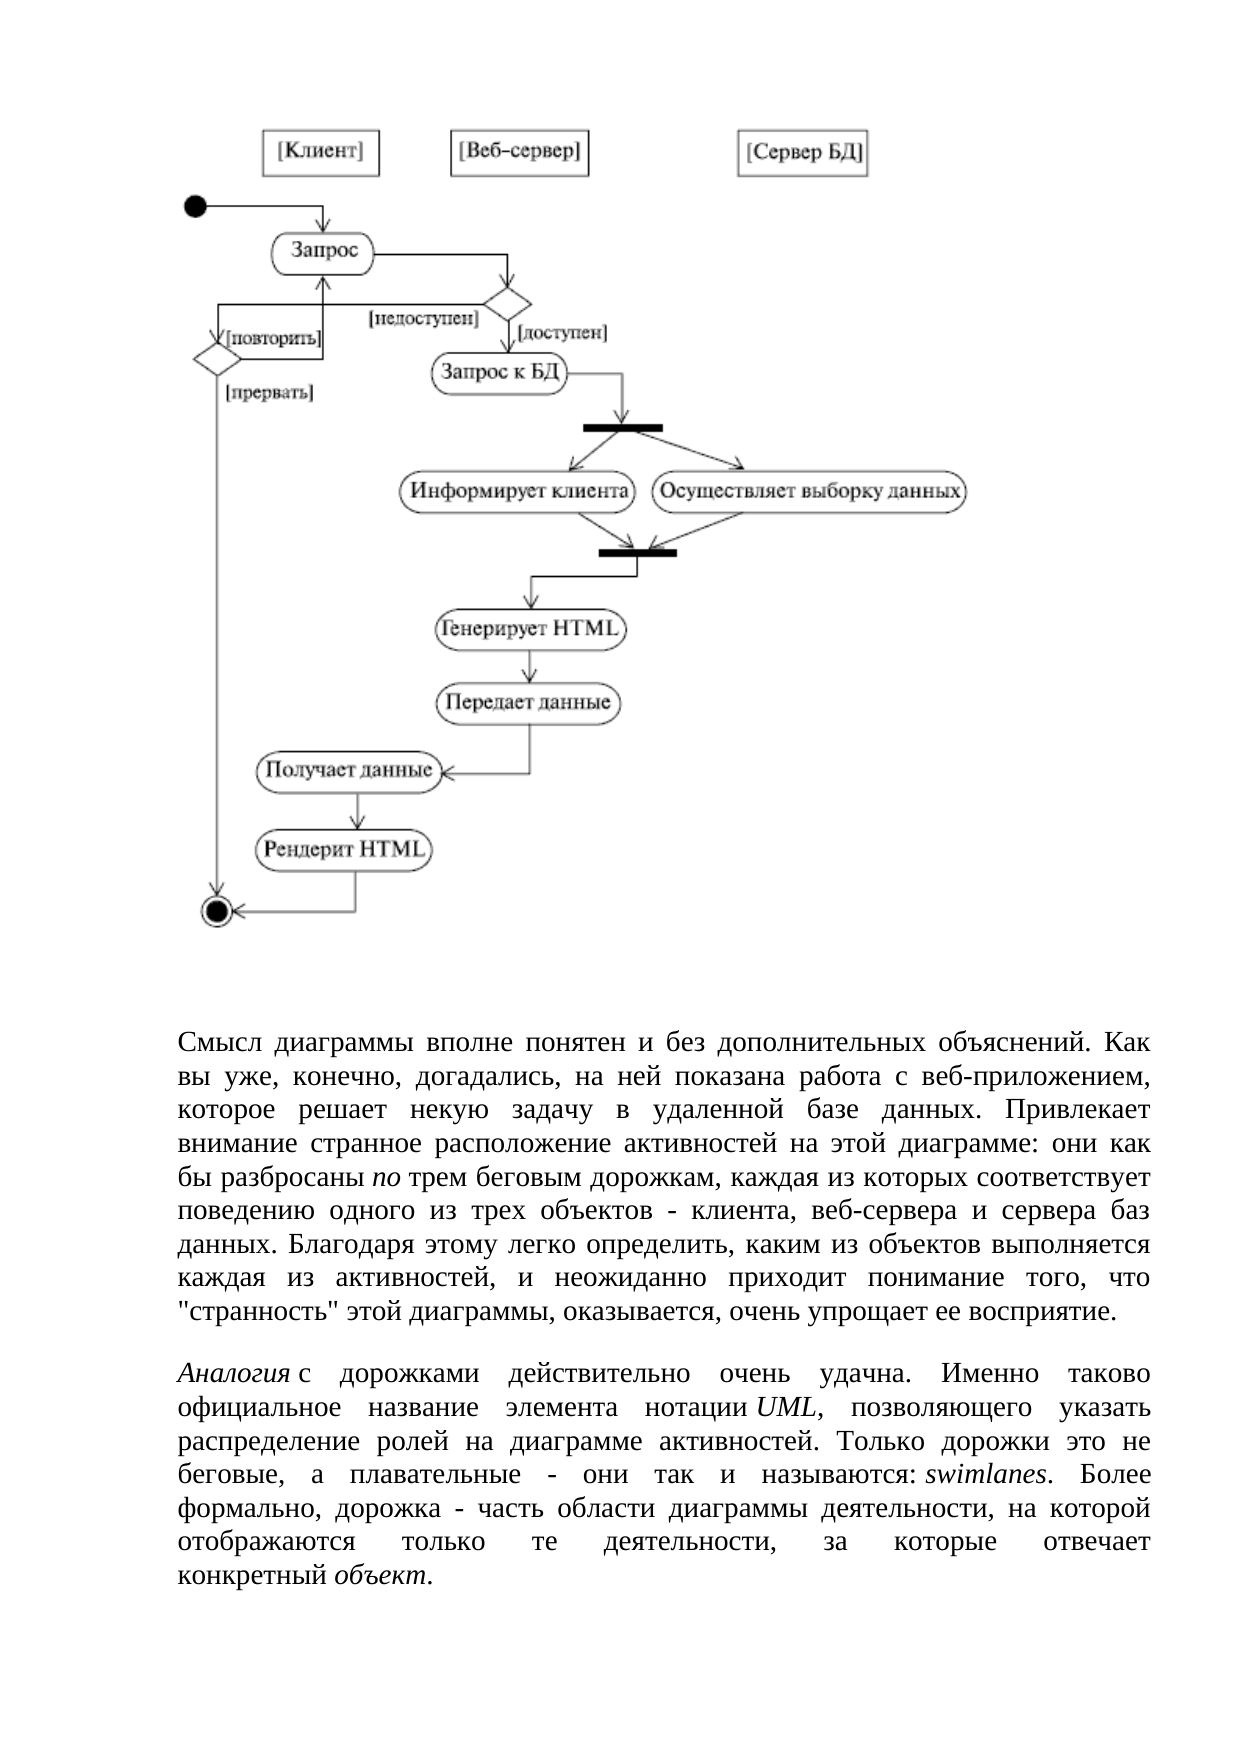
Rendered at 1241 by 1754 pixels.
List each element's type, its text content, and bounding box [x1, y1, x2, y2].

text Смысл диаграммы вполне понятен и без дополнительных объяснений. Как вы уже, конечно, догадались, на ней показана работа с веб-приложением, которое решает некую задачу в удаленной базе данных. Привлекает внимание странное расположение активностей на этой диаграмме: они как бы разбросаны по трем беговым дорожкам, каждая из которых соответствует поведению одного из трех объектов - клиента, веб-сервера и сервера баз данных. Благодаря этому легко определить, каким из объектов выполняется каждая из активностей, и неожиданно приходит понимание того, что "странность" этой диаграммы, оказывается, очень упрощает ее восприятие. [177, 1024, 1152, 1326]
text Аналогия с дорожками действительно очень удачна. Именно таково официальное название элемента нотации UML, позволяющего указать распределение ролей на диаграмме активностей. Только дорожки это не беговые, а плавательные - они так и называются: swimlanes. Более формально, дорожка - часть области диаграммы деятельности, на которой отображаются только те деятельности, за которые отвечает конкретный объект. [177, 1356, 1152, 1590]
picture [177, 118, 979, 934]
